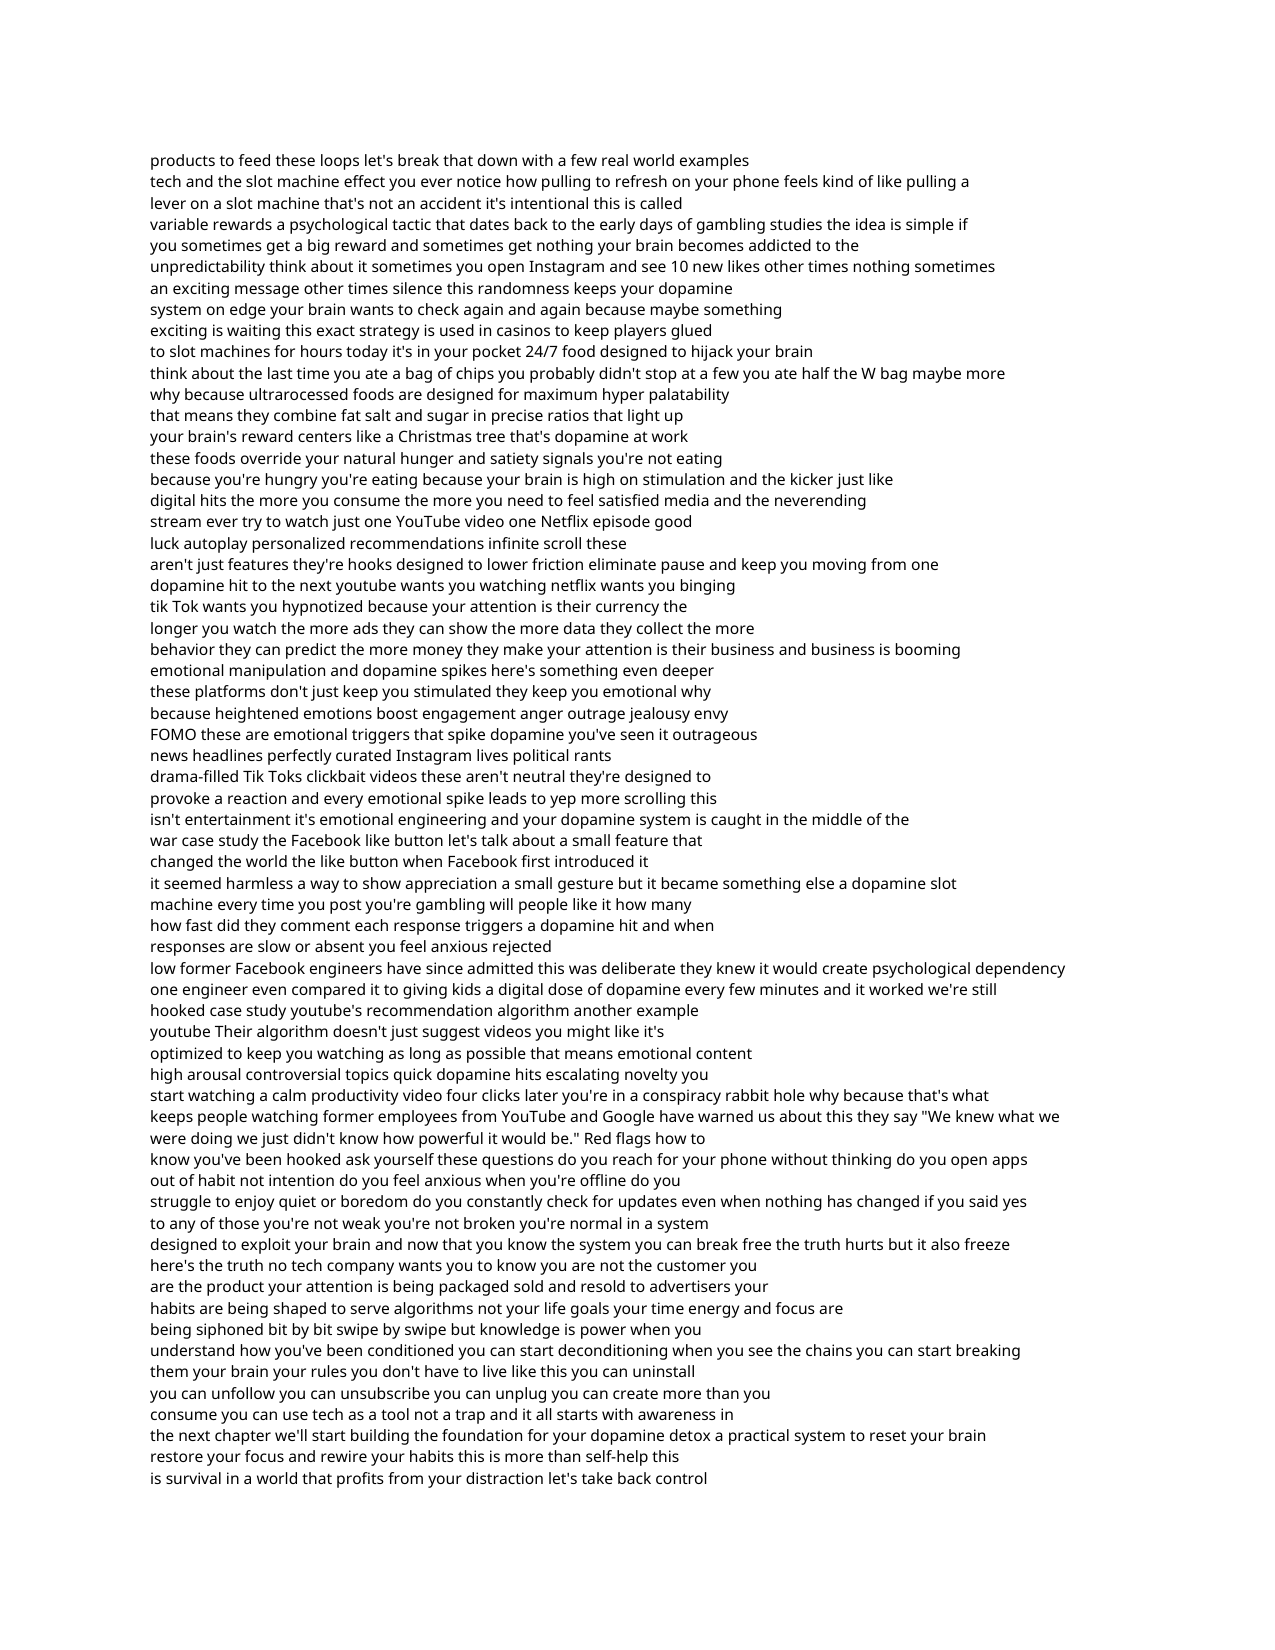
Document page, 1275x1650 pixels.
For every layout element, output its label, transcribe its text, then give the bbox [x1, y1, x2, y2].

text optimized to keep you watching as long as possible that means emotional content [150, 1042, 1125, 1064]
text you can unfollow you can unsubscribe you can unplug you can create more than you [150, 1382, 1125, 1404]
text lever on a slot machine that's not an accident it's intentional this is called [150, 192, 1125, 214]
text it seemed harmless a way to show appreciation a small gesture but it became something else a dopamine slot [150, 872, 1125, 894]
text behavior they can predict the more money they make your attention is their business and business is booming [150, 639, 1125, 660]
text that means they combine fat salt and sugar in precise ratios that light up [150, 405, 1125, 426]
text stream ever try to watch just one YouTube video one Netflix episode good [150, 511, 1125, 532]
text changed the world the like button when Facebook first introduced it [150, 851, 1125, 872]
text designed to exploit your brain and now that you know the system you can break free the truth hurts but it also freeze [150, 1234, 1125, 1255]
text consume you can use tech as a tool not a trap and it all starts with awareness in [150, 1404, 1125, 1425]
text think about the last time you ate a bag of chips you probably didn't stop at a few you ate half the W bag maybe more [150, 362, 1125, 384]
text responses are slow or absent you feel anxious rejected [150, 936, 1125, 957]
text here's the truth no tech company wants you to know you are not the customer you [150, 1255, 1125, 1276]
text provoke a reaction and every emotional spike leads to yep more scrolling this [150, 787, 1125, 809]
text you sometimes get a big reward and sometimes get nothing your brain becomes addicted to the [150, 235, 1125, 256]
text struggle to enjoy quiet or boredom do you constantly check for updates even when nothing has changed if you said yes [150, 1191, 1125, 1212]
text digital hits the more you consume the more you need to feel satisfied media and the neverending [150, 490, 1125, 511]
text are the product your attention is being packaged sold and resold to advertisers your [150, 1276, 1125, 1297]
text being siphoned bit by bit swipe by swipe but knowledge is power when you [150, 1319, 1125, 1340]
text hooked case study youtube's recommendation algorithm another example [150, 1000, 1125, 1021]
text habits are being shaped to serve algorithms not your life goals your time energy and focus are [150, 1297, 1125, 1319]
text is survival in a world that profits from your distraction let's take back control [150, 1467, 1125, 1489]
text how fast did they comment each response triggers a dopamine hit and when [150, 915, 1125, 936]
text your brain's reward centers like a Christmas tree that's dopamine at work [150, 426, 1125, 447]
text because you're hungry you're eating because your brain is high on stimulation and the kicker just like [150, 469, 1125, 490]
text keeps people watching former employees from YouTube and Google have warned us about this they say "We knew what we [150, 1106, 1125, 1127]
text because heightened emotions boost engagement anger outrage jealousy envy [150, 702, 1125, 724]
text products to feed these loops let's break that down with a few real world examples [150, 150, 1125, 171]
text news headlines perfectly curated Instagram lives political rants [150, 745, 1125, 766]
text out of habit not intention do you feel anxious when you're offline do you [150, 1170, 1125, 1191]
text drama-filled Tik Toks clickbait videos these aren't neutral they're designed to [150, 766, 1125, 787]
text longer you watch the more ads they can show the more data they collect the more [150, 617, 1125, 639]
text to slot machines for hours today it's in your pocket 24/7 food designed to hijack your brain [150, 341, 1125, 362]
text dopamine hit to the next youtube wants you watching netflix wants you binging [150, 575, 1125, 596]
text low former Facebook engineers have since admitted this was deliberate they knew it would create psychological dependency [150, 957, 1125, 979]
text isn't entertainment it's emotional engineering and your dopamine system is caught in the middle of the [150, 809, 1125, 830]
text machine every time you post you're gambling will people like it how many [150, 894, 1125, 915]
text tech and the slot machine effect you ever notice how pulling to refresh on your phone feels kind of like pulling a [150, 171, 1125, 192]
text FOMO these are emotional triggers that spike dopamine you've seen it outrageous [150, 724, 1125, 745]
text an exciting message other times silence this randomness keeps your dopamine [150, 277, 1125, 299]
text know you've been hooked ask yourself these questions do you reach for your phone without thinking do you open apps [150, 1149, 1125, 1170]
text these platforms don't just keep you stimulated they keep you emotional why [150, 681, 1125, 702]
text were doing we just didn't know how powerful it would be." Red flags how to [150, 1127, 1125, 1149]
text tik Tok wants you hypnotized because your attention is their currency the [150, 596, 1125, 617]
text variable rewards a psychological tactic that dates back to the early days of gambling studies the idea is simple if [150, 214, 1125, 235]
text restore your focus and rewire your habits this is more than self-help this [150, 1446, 1125, 1467]
text youtube Their algorithm doesn't just suggest videos you might like it's [150, 1021, 1125, 1042]
text system on edge your brain wants to check again and again because maybe something [150, 299, 1125, 320]
text one engineer even compared it to giving kids a digital dose of dopamine every few minutes and it worked we're still [150, 979, 1125, 1000]
text the next chapter we'll start building the foundation for your dopamine detox a practical system to reset your brain [150, 1425, 1125, 1446]
text high arousal controversial topics quick dopamine hits escalating novelty you [150, 1064, 1125, 1085]
text to any of those you're not weak you're not broken you're normal in a system [150, 1212, 1125, 1234]
text understand how you've been conditioned you can start deconditioning when you see the chains you can start breaking [150, 1340, 1125, 1361]
text luck autoplay personalized recommendations infinite scroll these [150, 532, 1125, 554]
text aren't just features they're hooks designed to lower friction eliminate pause and keep you moving from one [150, 554, 1125, 575]
text exciting is waiting this exact strategy is used in casinos to keep players glued [150, 320, 1125, 341]
text unpredictability think about it sometimes you open Instagram and see 10 new likes other times nothing sometimes [150, 256, 1125, 277]
text why because ultrarocessed foods are designed for maximum hyper palatability [150, 384, 1125, 405]
text war case study the Facebook like button let's talk about a small feature that [150, 830, 1125, 851]
text them your brain your rules you don't have to live like this you can uninstall [150, 1361, 1125, 1382]
text these foods override your natural hunger and satiety signals you're not eating [150, 447, 1125, 469]
text start watching a calm productivity video four clicks later you're in a conspiracy rabbit hole why because that's what [150, 1085, 1125, 1106]
text emotional manipulation and dopamine spikes here's something even deeper [150, 660, 1125, 681]
